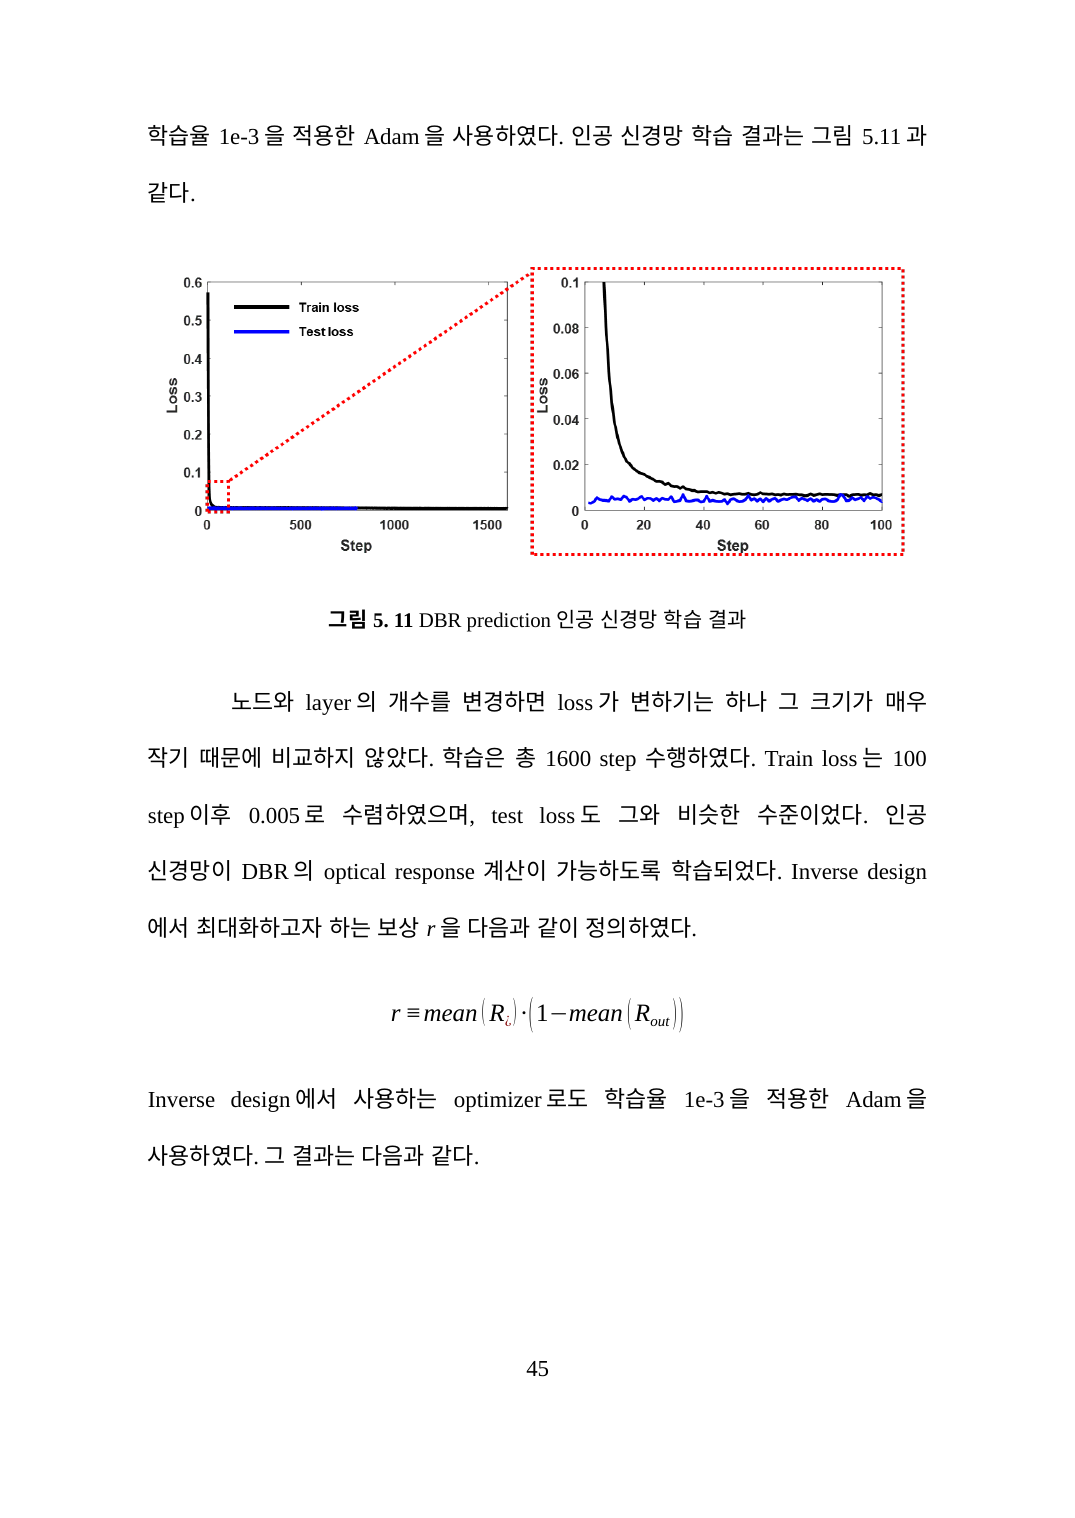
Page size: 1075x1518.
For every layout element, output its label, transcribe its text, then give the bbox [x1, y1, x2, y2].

picture [157, 260, 918, 556]
text 노드와 layer의 개수를 변경하면 loss가 변하기는 하나 그 크기가 매우 작기 때문에 비교하지 않았다. 학습은 총 1600 step 수행하였다. Train loss는 100 step이후 0.005로 수렴하였으며, test loss도 그와 비슷한 수준이었다. 인공 신경망이 DBR의 optical response 계산이 가능하도록 학습되었다. Inverse design에서 최대화하고자 하는 보상 r을 다음과 같이 정의하였다. [148, 684, 927, 943]
text Inverse design에서 사용하는 optimizer로도 학습율 1e-3을 적용한 Adam을 사용하였다. 그 결과는 다음과 같다. [148, 1081, 927, 1171]
text 그림 5. 11 DBR prediction 인공 신경망 학습 결과 [148, 603, 927, 633]
